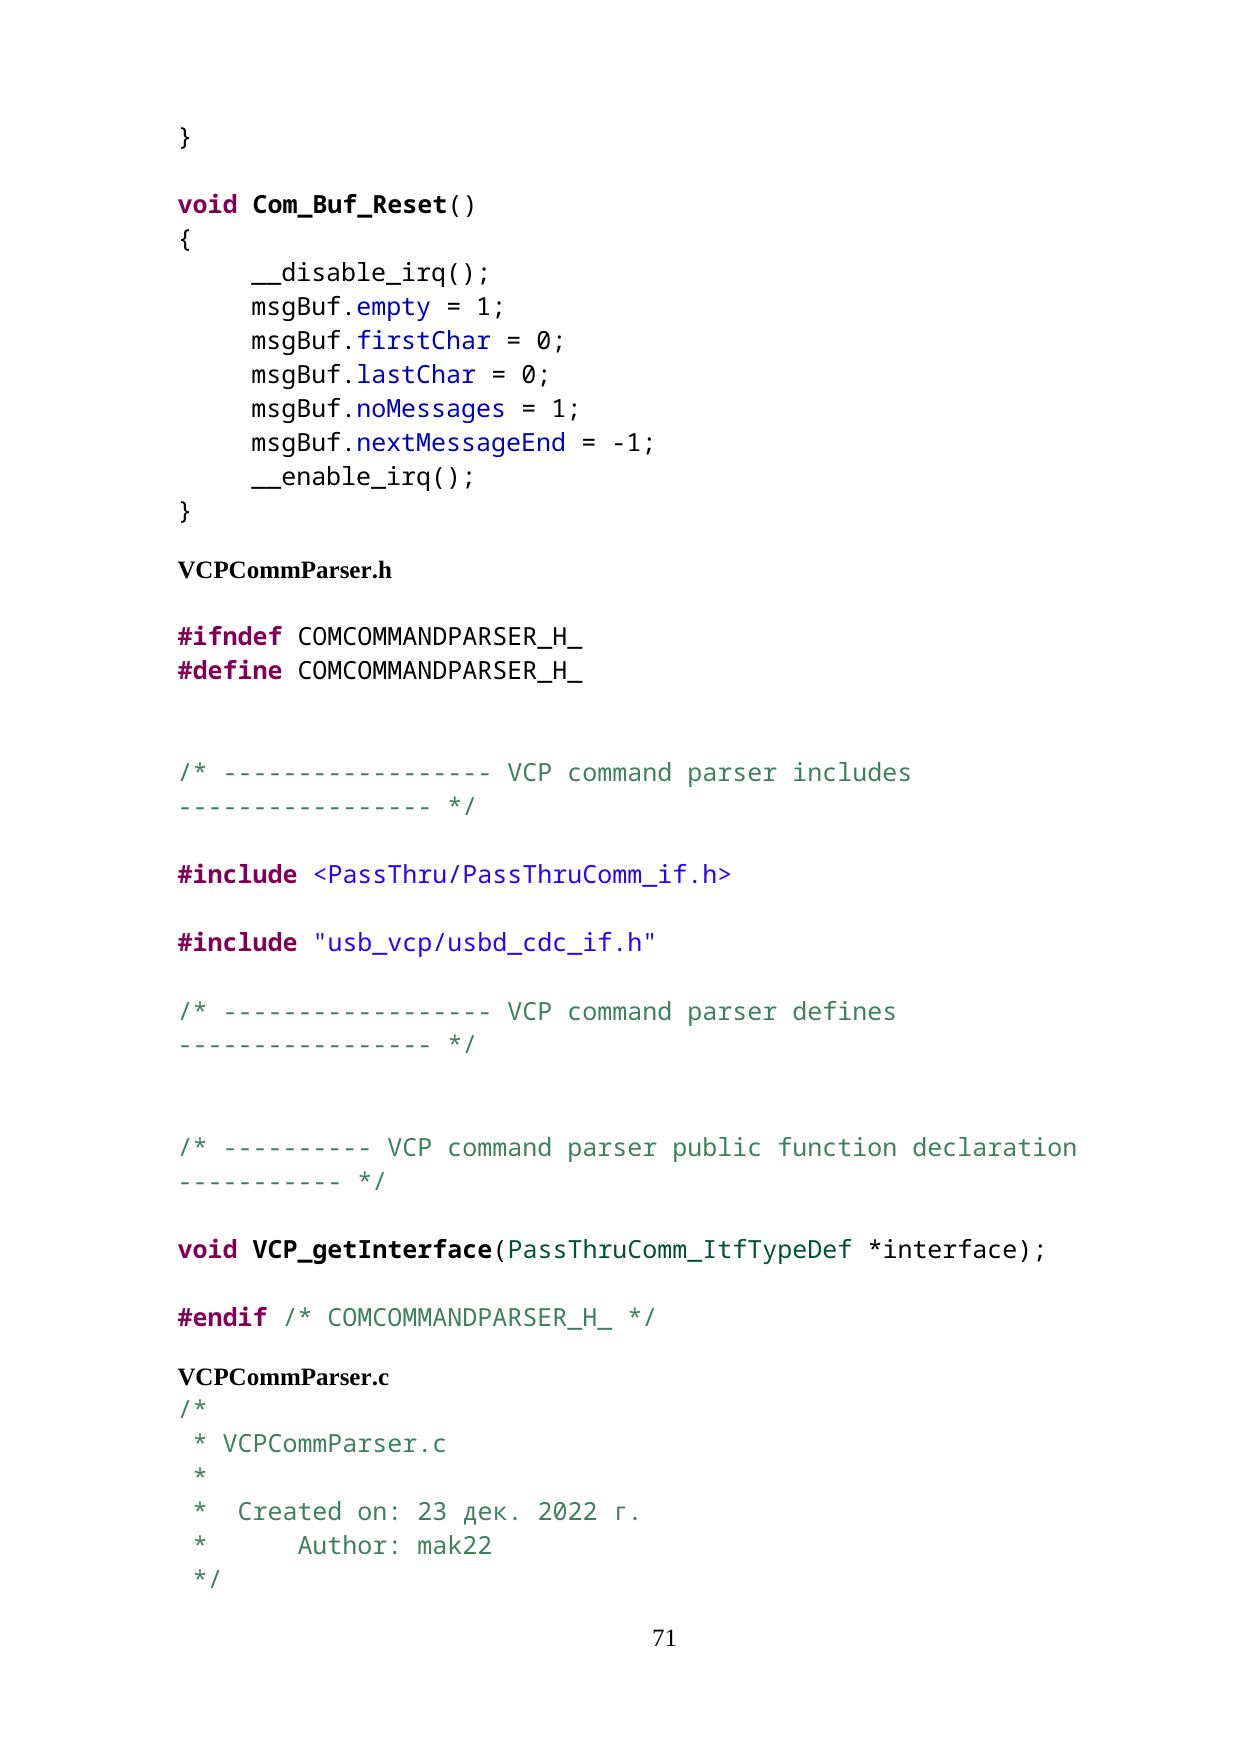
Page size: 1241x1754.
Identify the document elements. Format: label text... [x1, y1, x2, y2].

text { [177, 220, 1152, 254]
text /* [177, 1391, 1152, 1425]
text /* ---------- VCP command parser public function declaration ----------- */ [177, 1129, 1152, 1197]
text */ [177, 1562, 1152, 1596]
text void Com_Buf_Reset() [177, 186, 1152, 220]
text msgBuf.lastChar = 0; [177, 357, 1152, 391]
text __enable_irq(); [177, 459, 1152, 493]
text #include "usb_vcp/usbd_cdc_if.h" [177, 925, 1152, 959]
text } [177, 118, 1152, 152]
text __disable_irq(); [177, 254, 1152, 288]
text #ifndef COMCOMMANDPARSER_H_ [177, 618, 1152, 652]
text } [177, 493, 1152, 527]
text * Author: mak22 [177, 1527, 1152, 1562]
text /* ------------------ VCP command parser defines ----------------- */ [177, 993, 1152, 1061]
text #include <PassThru/PassThruComm_if.h> [177, 857, 1152, 891]
text msgBuf.firstChar = 0; [177, 322, 1152, 357]
text #endif /* COMCOMMANDPARSER_H_ */ [177, 1300, 1152, 1334]
text msgBuf.empty = 1; [177, 288, 1152, 322]
text void VCP_getInterface(PassThruComm_ItfTypeDef *interface); [177, 1232, 1152, 1266]
text msgBuf.nextMessageEnd = -1; [177, 425, 1152, 459]
text msgBuf.noMessages = 1; [177, 391, 1152, 425]
text * VCPCommParser.c [177, 1425, 1152, 1459]
text * [177, 1459, 1152, 1493]
text VCPCommParser.c [177, 1362, 1152, 1391]
text /* ------------------ VCP command parser includes ----------------- */ [177, 755, 1152, 823]
text * Created on: 23 дек. 2022 г. [177, 1493, 1152, 1527]
text VCPCommParser.h [177, 556, 1152, 584]
text #define COMCOMMANDPARSER_H_ [177, 652, 1152, 687]
